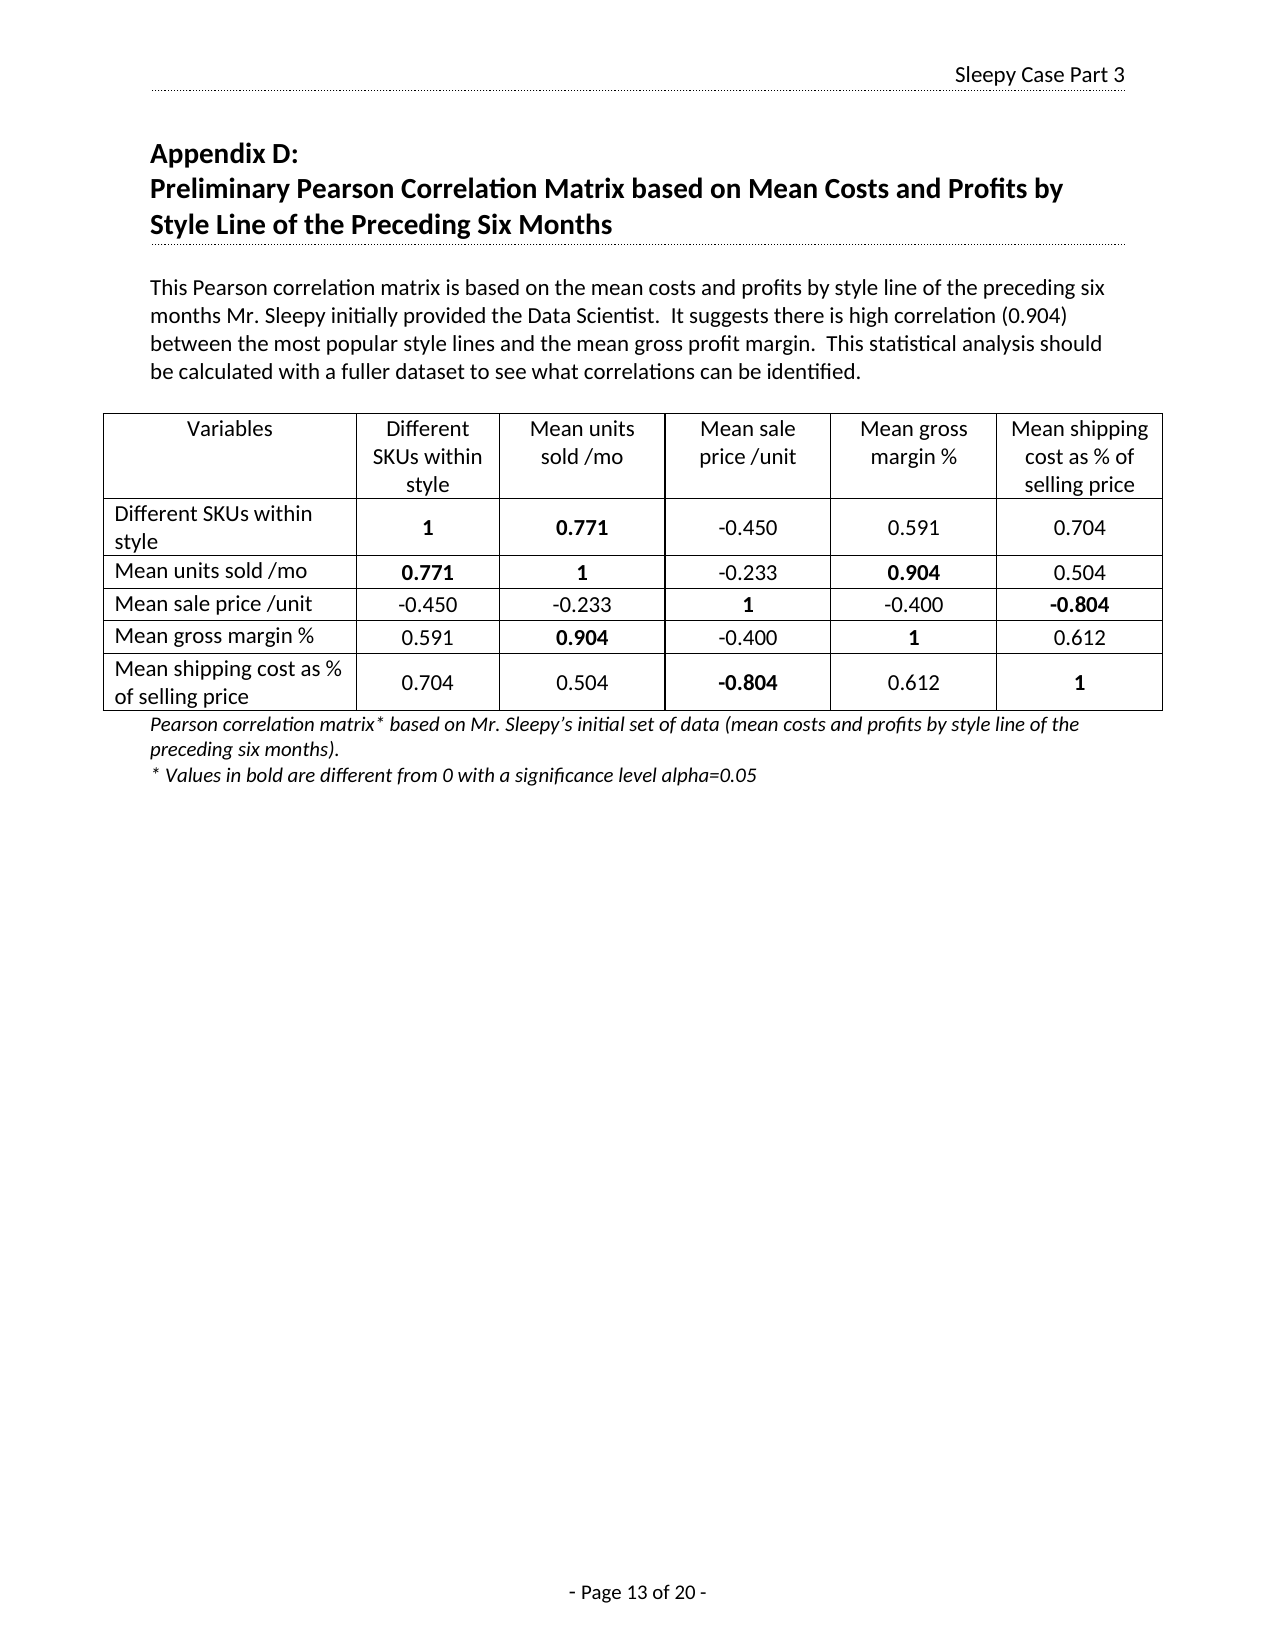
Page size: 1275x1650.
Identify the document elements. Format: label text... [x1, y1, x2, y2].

table_cell 0.904 [500, 621, 664, 653]
table_cell Mean shipping cost as % of selling price [104, 654, 356, 710]
table_cell Mean sale price /unit [104, 589, 356, 620]
table_header Different SKUs within style [357, 414, 499, 498]
text This Pearson correlation matrix is based on the mean costs and profits by style line of the preceding six months Mr. Sleepy initially provided the Data Scientist. It suggests there is high correlation (0.904) between the most popular style lines and the mean gross profit margin. This statistical analysis should be calculated with a fuller dataset to see what correlations can be identified. [150, 273, 1125, 385]
table_cell 1 [666, 589, 830, 620]
table_cell 0.612 [831, 654, 996, 710]
table_header Mean shipping cost as % of selling price [997, 414, 1162, 498]
table_cell -0.804 [666, 654, 830, 710]
table_header Variables [104, 414, 356, 498]
table_cell 0.771 [357, 556, 499, 588]
table_cell -0.233 [500, 589, 664, 620]
text Pearson correlation matrix* based on Mr. Sleepy’s initial set of data (mean costs and profits by style line of the preceding six months). [150, 711, 1125, 762]
table_cell 0.771 [500, 499, 664, 555]
table_cell 1 [997, 654, 1162, 710]
table_header Mean gross margin % [831, 414, 996, 498]
table_cell 1 [500, 556, 664, 588]
table_cell -0.804 [997, 589, 1162, 620]
table_cell -0.233 [666, 556, 830, 588]
text Appendix D: Preliminary Pearson Correlation Matrix based on Mean Costs and Profits by Style Line of the Preceding Six Months [150, 135, 1125, 245]
table_header Mean units sold /mo [500, 414, 664, 498]
table_cell 0.504 [997, 556, 1162, 588]
table_cell Mean units sold /mo [104, 556, 356, 588]
table_cell Different SKUs within style [104, 499, 356, 555]
table_cell 1 [831, 621, 996, 653]
table_cell 0.612 [997, 621, 1162, 653]
table_cell -0.400 [831, 589, 996, 620]
text * Values in bold are different from 0 with a significance level alpha=0.05 [150, 762, 1125, 787]
table_cell 0.504 [500, 654, 664, 710]
table_cell 0.904 [831, 556, 996, 588]
table_cell 0.704 [357, 654, 499, 710]
table_cell 0.591 [831, 499, 996, 555]
table_cell -0.450 [357, 589, 499, 620]
table_cell -0.450 [666, 499, 830, 555]
table_cell Mean gross margin % [104, 621, 356, 653]
table_cell 0.591 [357, 621, 499, 653]
table_cell 0.704 [997, 499, 1162, 555]
table_cell -0.400 [666, 621, 830, 653]
table_header Mean sale price /unit [666, 414, 830, 498]
table_cell 1 [357, 499, 499, 555]
